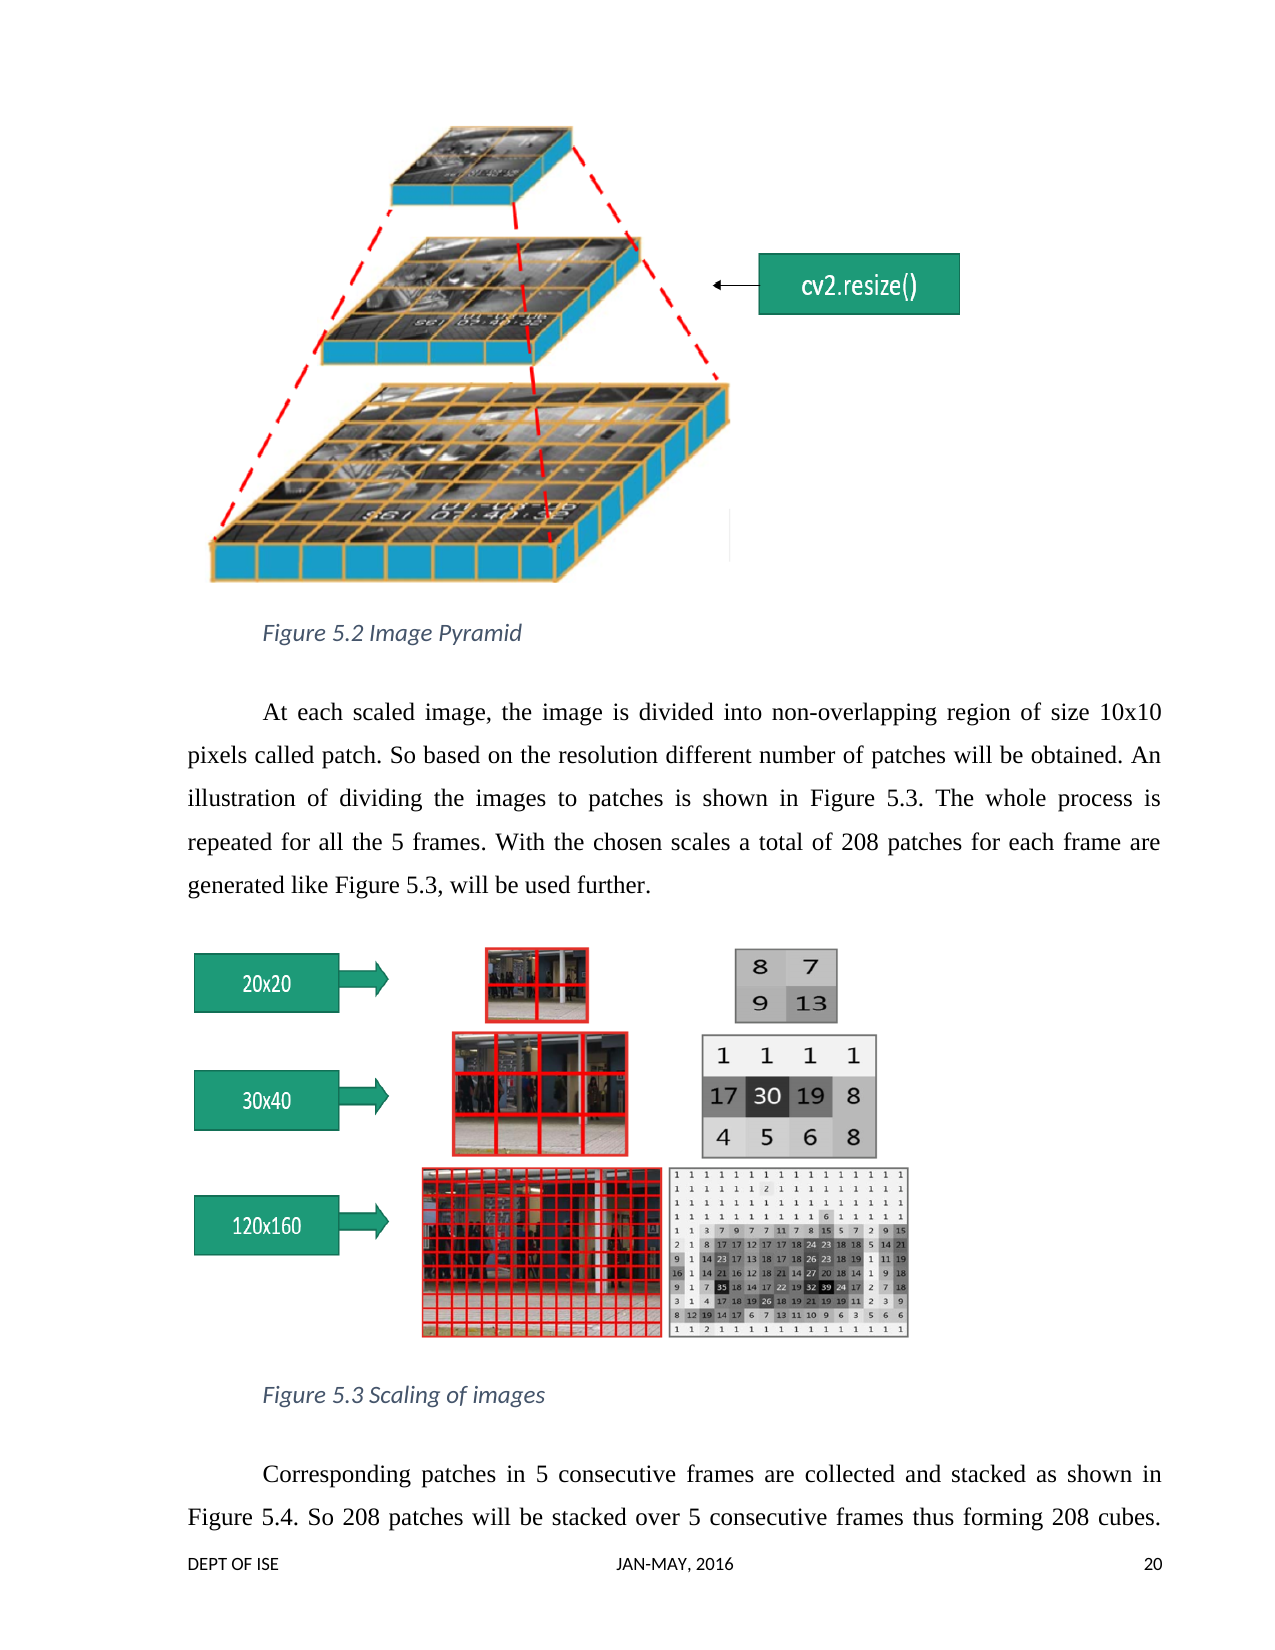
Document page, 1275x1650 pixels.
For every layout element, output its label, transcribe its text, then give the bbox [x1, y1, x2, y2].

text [187, 1459, 1162, 1531]
picture [187, 941, 918, 1355]
text Figure 5.2 Image Pyramid [187, 617, 1162, 648]
picture [187, 112, 964, 593]
text Figure 5.3 Scaling of images [187, 1379, 1162, 1410]
text At each scaled image, the image is divided into non-overlapping region of size 10x10 pixels called patch. So based on the resolution different number of patches will be obtained. An illustration of dividing the images to patches is shown in Figure 5.3. The whole process is repeated for all the 5 frames. With the chosen scales a total of 208 patches for each frame are generated like Figure 5.3, will be used further. [187, 697, 1162, 898]
